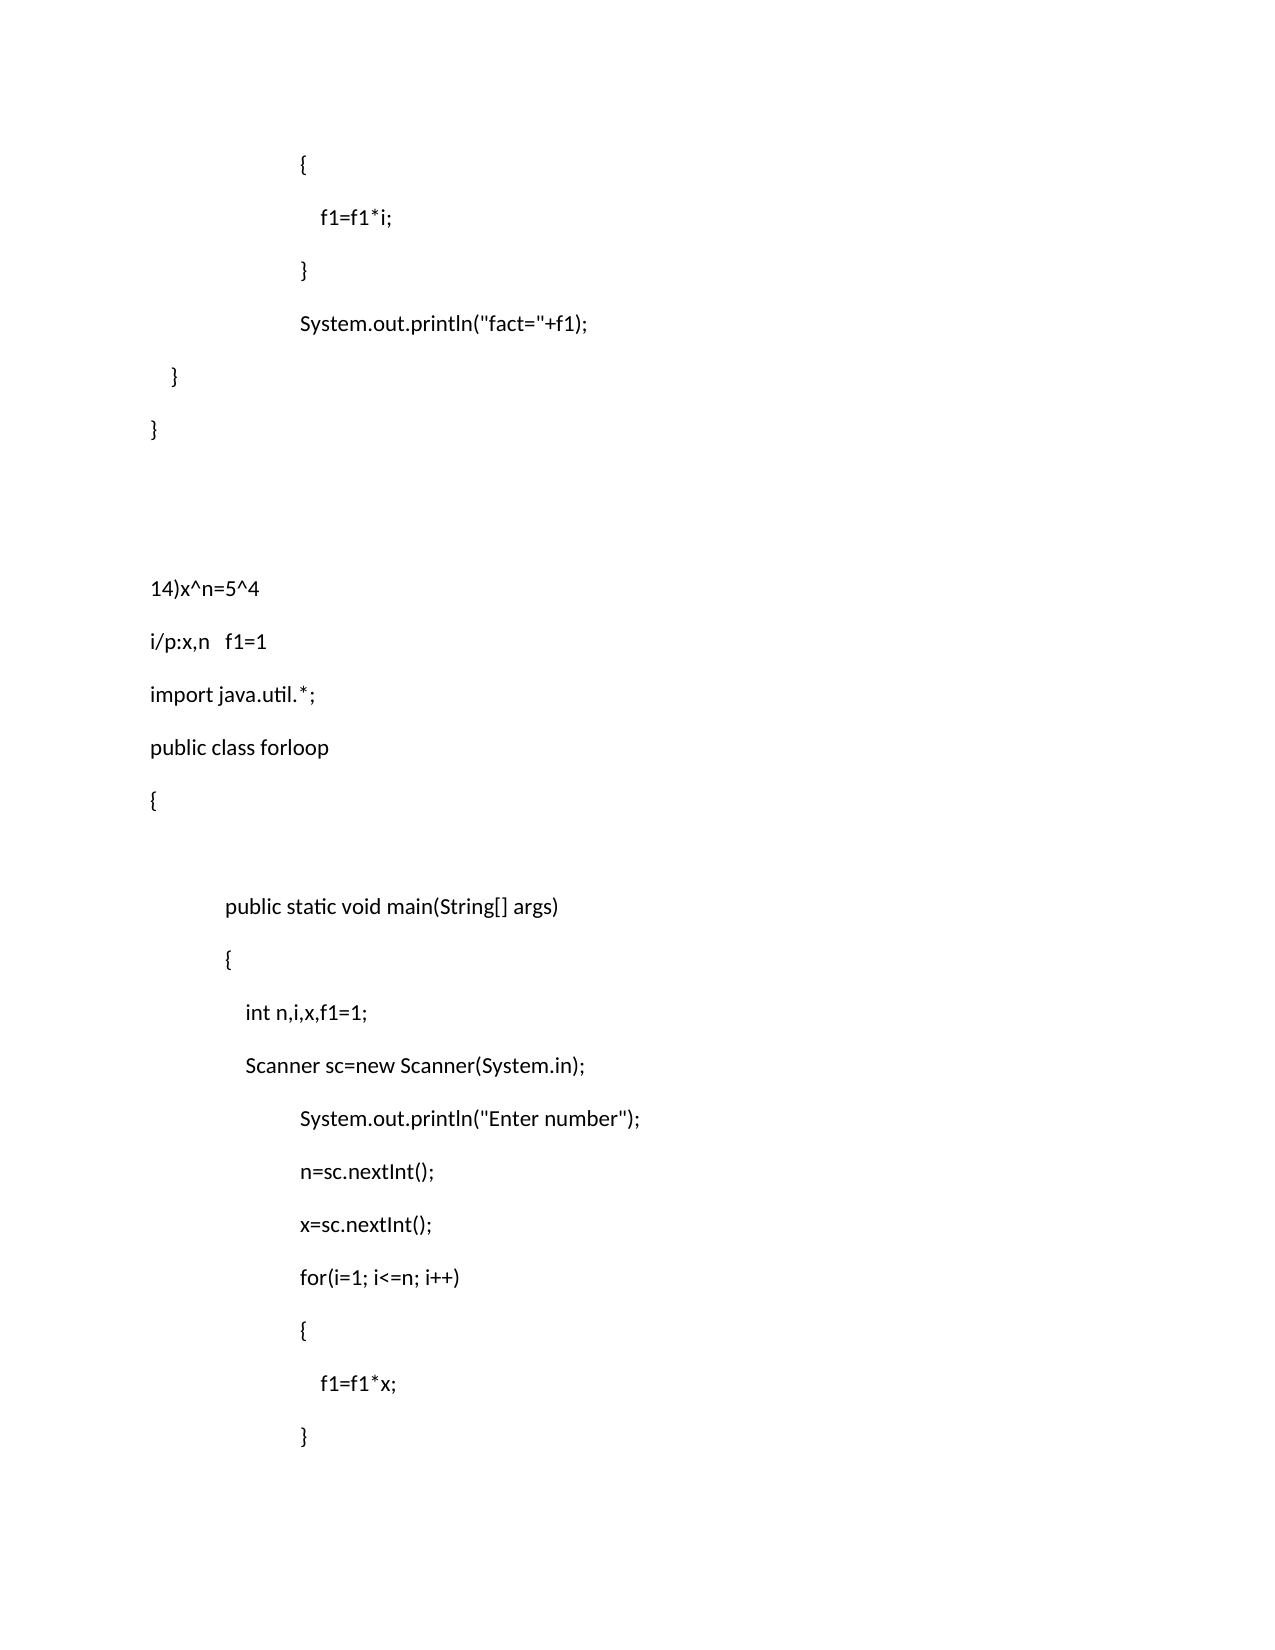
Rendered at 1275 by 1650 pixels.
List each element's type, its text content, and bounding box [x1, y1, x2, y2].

text f1=f1*i; [150, 203, 1125, 231]
text { [150, 786, 1125, 814]
text f1=f1*x; [150, 1369, 1125, 1397]
text for(i=1; i<=n; i++) [150, 1263, 1125, 1291]
text System.out.println("Enter number"); [150, 1104, 1125, 1132]
text x=sc.nextInt(); [150, 1210, 1125, 1238]
text public class forloop [150, 733, 1125, 761]
text int n,i,x,f1=1; [150, 998, 1125, 1026]
text } [150, 362, 1125, 390]
text public static void main(String[] args) [150, 892, 1125, 920]
text 14)x^n=5^4 [150, 574, 1125, 602]
text Scanner sc=new Scanner(System.in); [150, 1051, 1125, 1079]
text } [150, 415, 1125, 443]
text n=sc.nextInt(); [150, 1157, 1125, 1185]
text System.out.println("fact="+f1); [150, 309, 1125, 337]
text i/p:x,n f1=1 [150, 627, 1125, 655]
text { [150, 150, 1125, 178]
text { [150, 945, 1125, 973]
text { [150, 1316, 1125, 1344]
text } [150, 1422, 1125, 1451]
text } [150, 256, 1125, 284]
text import java.util.*; [150, 680, 1125, 708]
